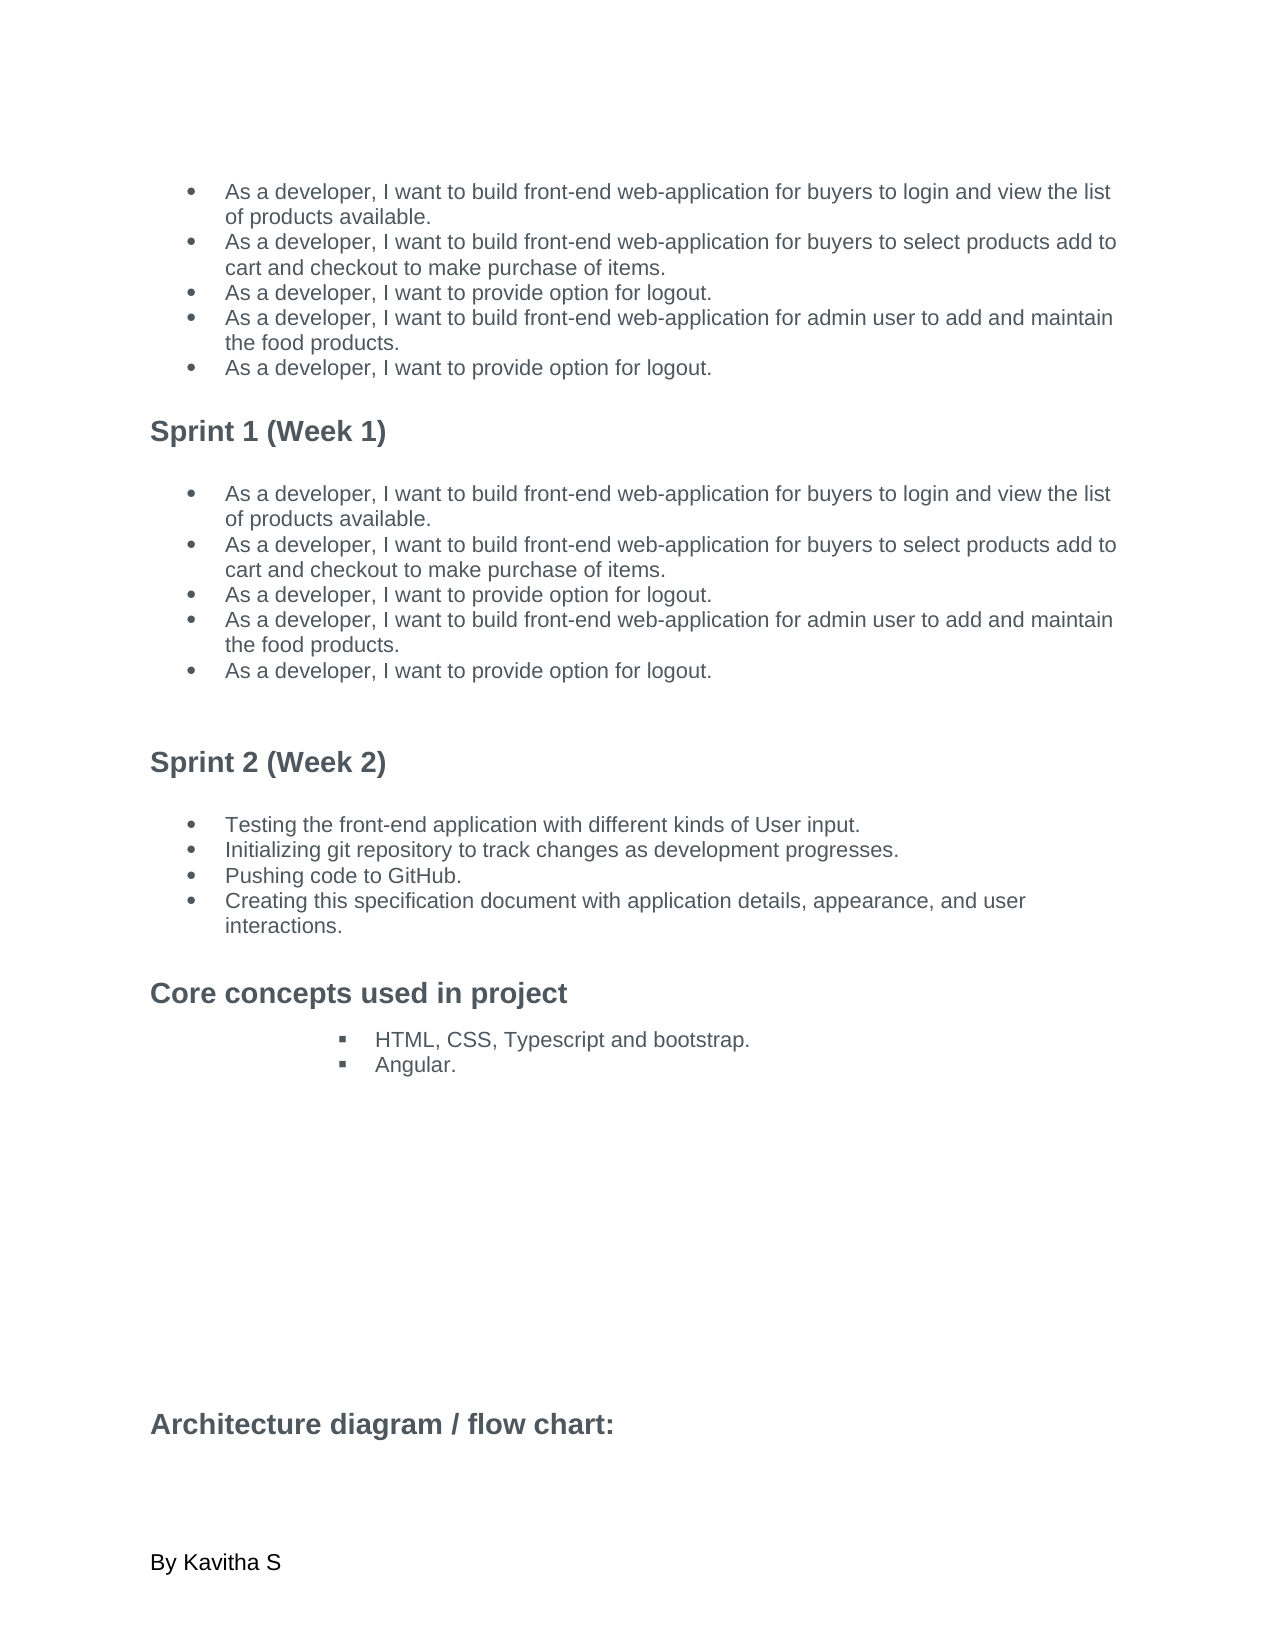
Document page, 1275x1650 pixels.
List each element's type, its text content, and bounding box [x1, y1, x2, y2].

text Sprint 2 (Week 2) [150, 745, 1125, 778]
list As a developer, I want to build front-end web-application for buyers to select products add to cart and checkout to make purchase of items. [187, 531, 1125, 582]
list Testing the front-end application with different kinds of User input. [187, 812, 1125, 837]
list Creating this specification document with application details, appearance, and user interactions. [187, 888, 1125, 938]
list HTML, CSS, Typescript and bootstrap. [337, 1027, 1125, 1052]
list Initializing git repository to track changes as development progresses. [187, 837, 1125, 862]
list As a developer, I want to build front-end web-application for buyers to select products add to cart and checkout to make purchase of items. [187, 229, 1125, 279]
text Architecture diagram / flow chart: [150, 1407, 1125, 1441]
list As a developer, I want to build front-end web-application for admin user to add and maintain the food products. [187, 305, 1125, 355]
text Sprint 1 (Week 1) [150, 414, 1125, 447]
list As a developer, I want to provide option for logout. [187, 355, 1125, 380]
list As a developer, I want to provide option for logout. [187, 582, 1125, 607]
list As a developer, I want to build front-end web-application for buyers to login and view the list of products available. [187, 179, 1125, 229]
list As a developer, I want to build front-end web-application for buyers to login and view the list of products available. [187, 481, 1125, 531]
list As a developer, I want to build front-end web-application for admin user to add and maintain the food products. [187, 607, 1125, 657]
subtitle Core concepts used in project [150, 976, 1125, 1009]
list Pushing code to GitHub. [187, 862, 1125, 888]
list Angular. [337, 1052, 1125, 1077]
list As a developer, I want to provide option for logout. [187, 279, 1125, 305]
list As a developer, I want to provide option for logout. [187, 657, 1125, 683]
